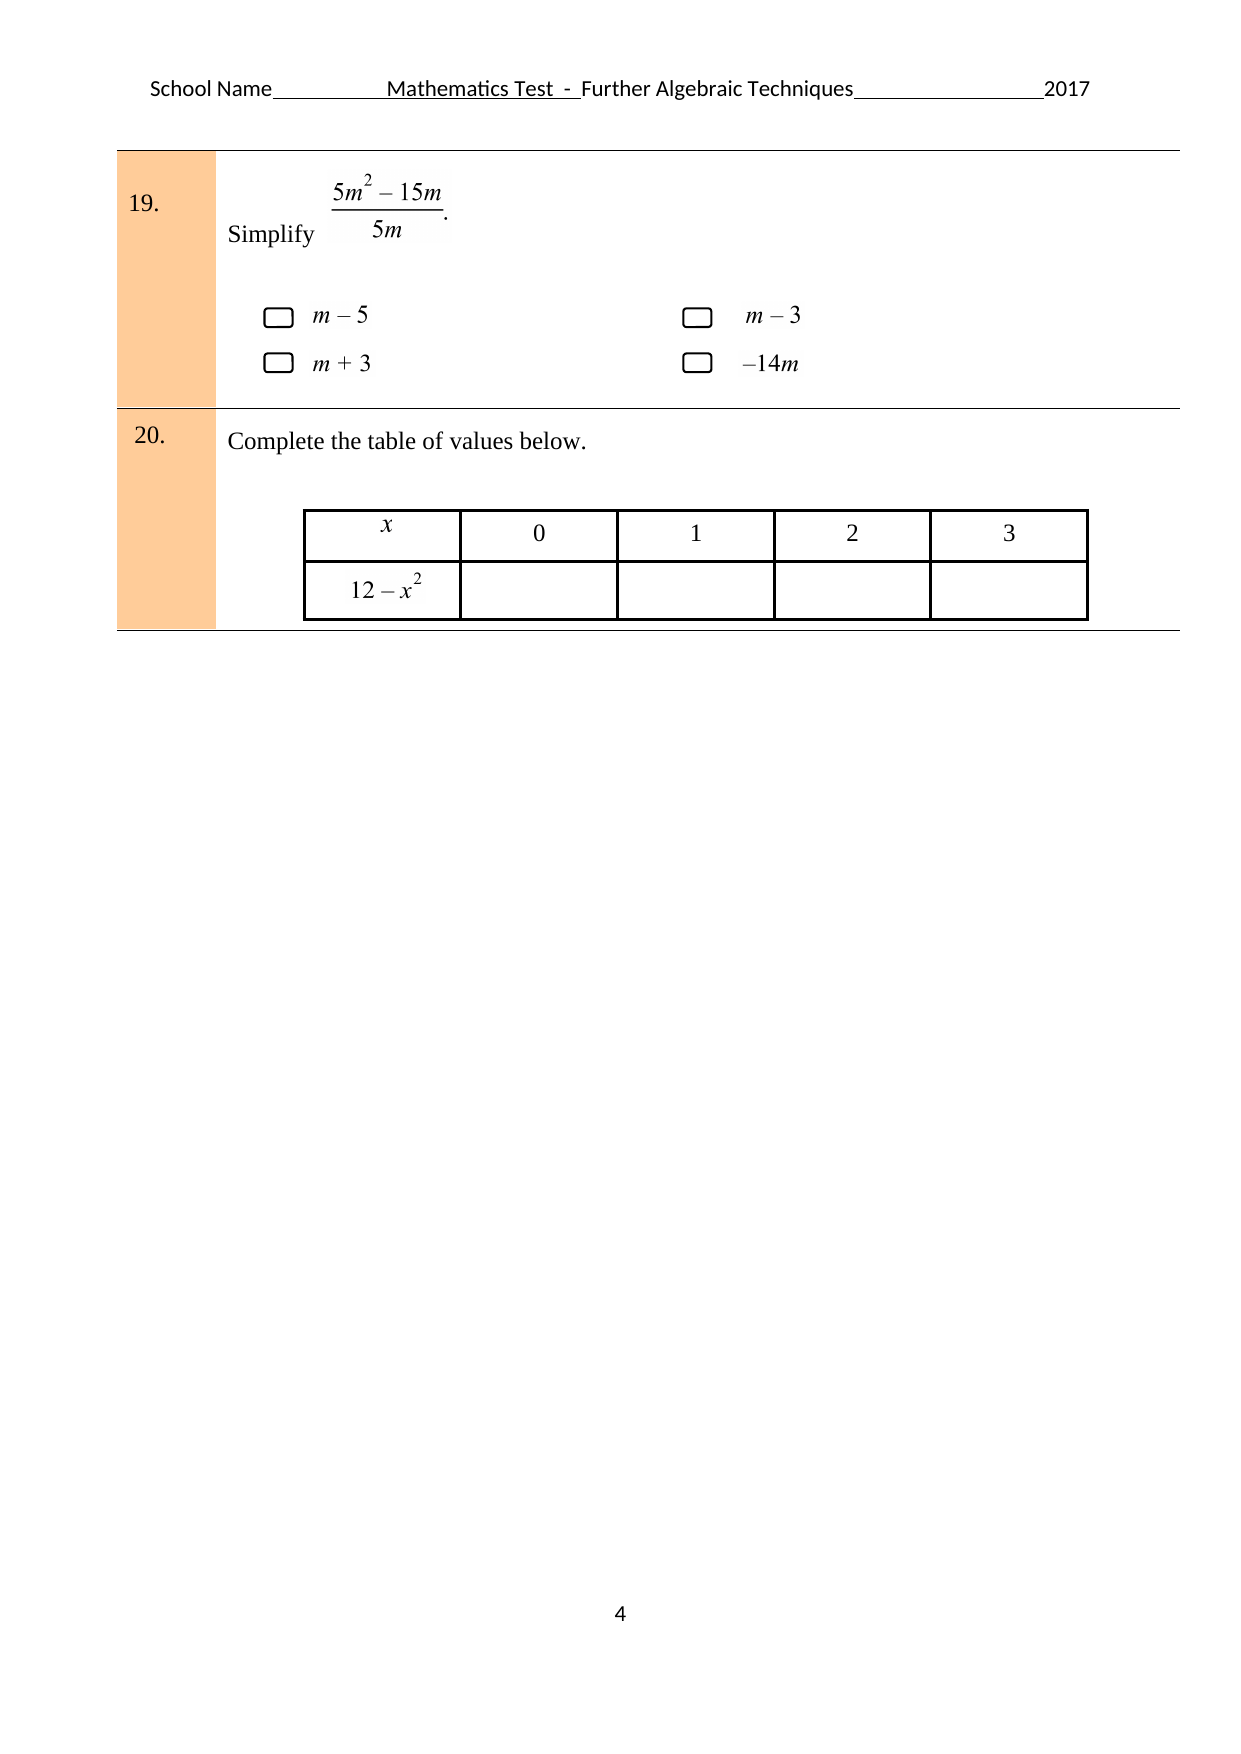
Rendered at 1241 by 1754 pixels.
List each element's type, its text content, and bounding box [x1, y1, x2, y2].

picture [327, 169, 453, 243]
picture [308, 350, 376, 377]
picture [738, 350, 804, 377]
table_cell [117, 151, 216, 407]
picture [345, 568, 427, 604]
table_cell Complete the table of values below. [216, 409, 1180, 629]
picture [308, 301, 373, 329]
table_cell Simplify [216, 151, 1180, 407]
table_cell [117, 409, 216, 629]
picture [741, 301, 806, 329]
picture [379, 518, 392, 534]
